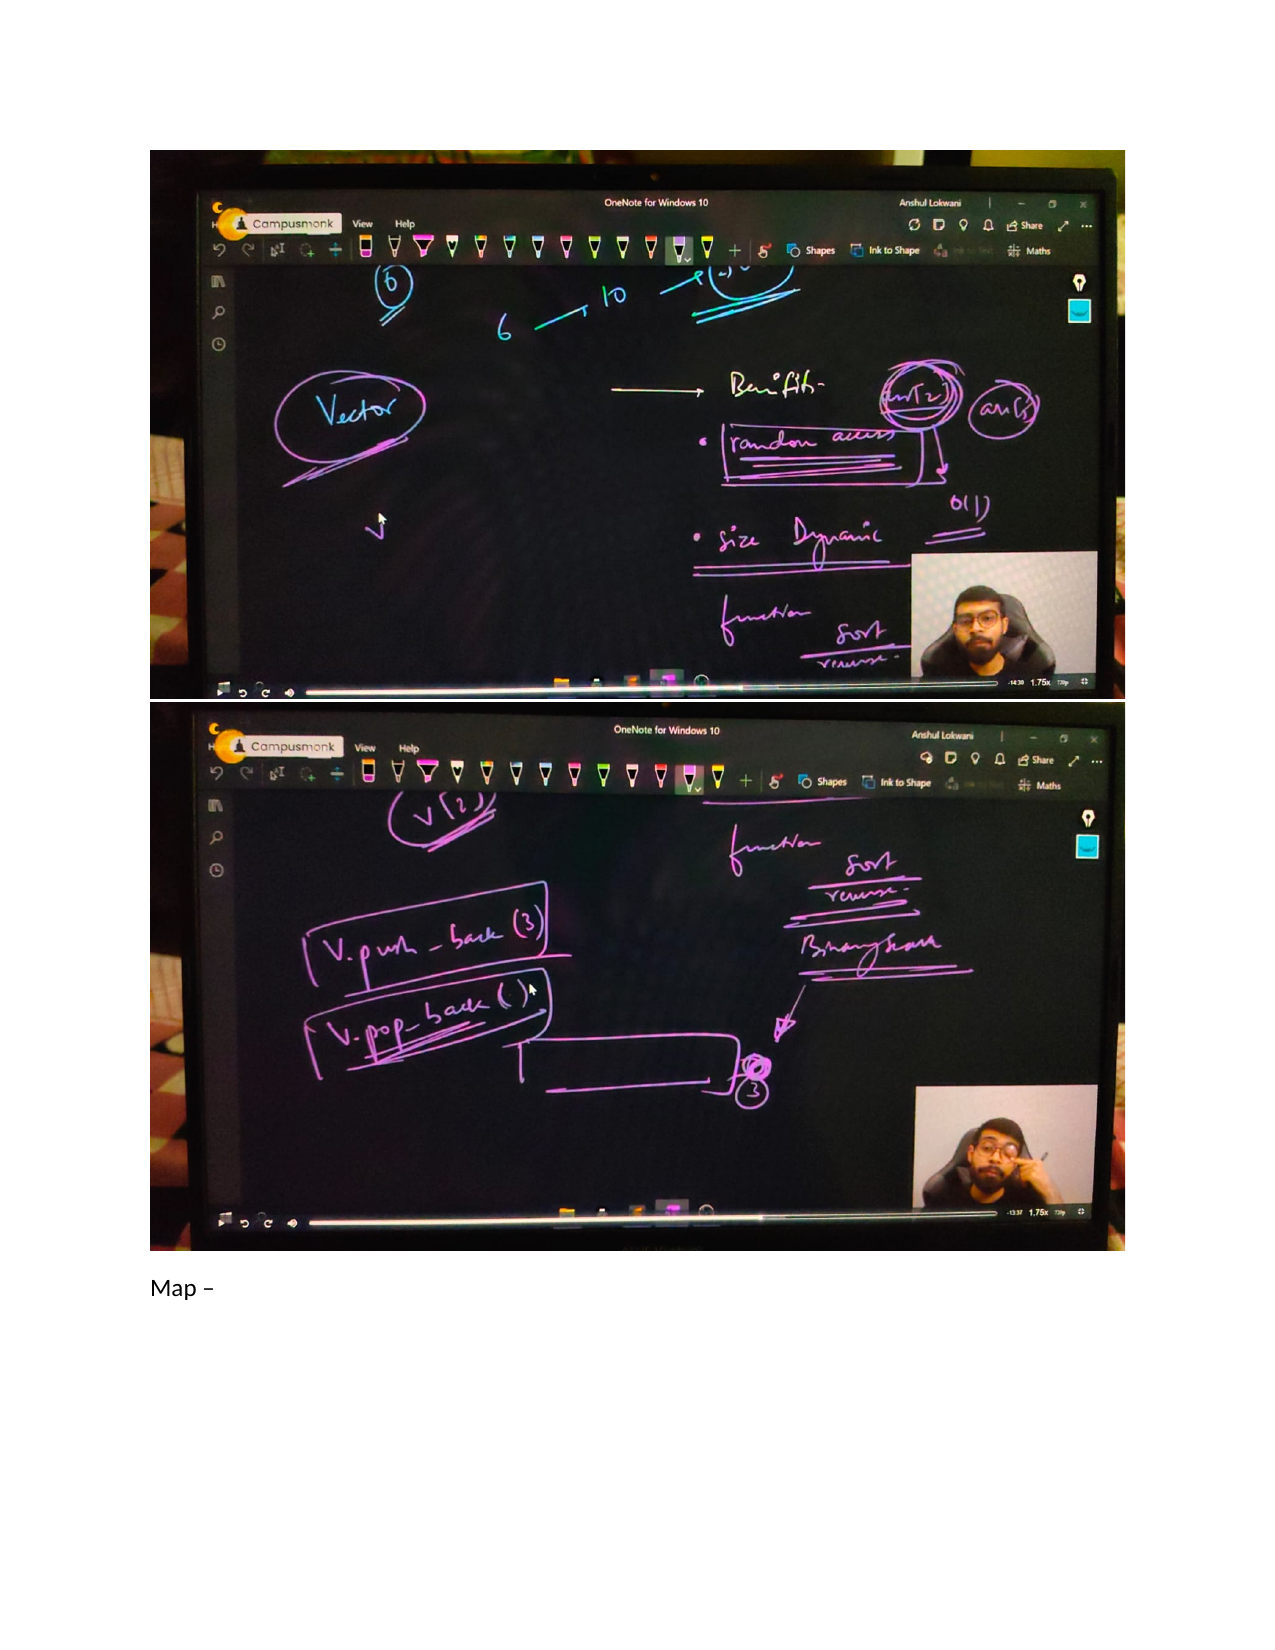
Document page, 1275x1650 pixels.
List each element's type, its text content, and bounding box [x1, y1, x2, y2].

text Map – [150, 1272, 1125, 1303]
picture [150, 702, 1125, 1251]
picture [150, 150, 1125, 699]
